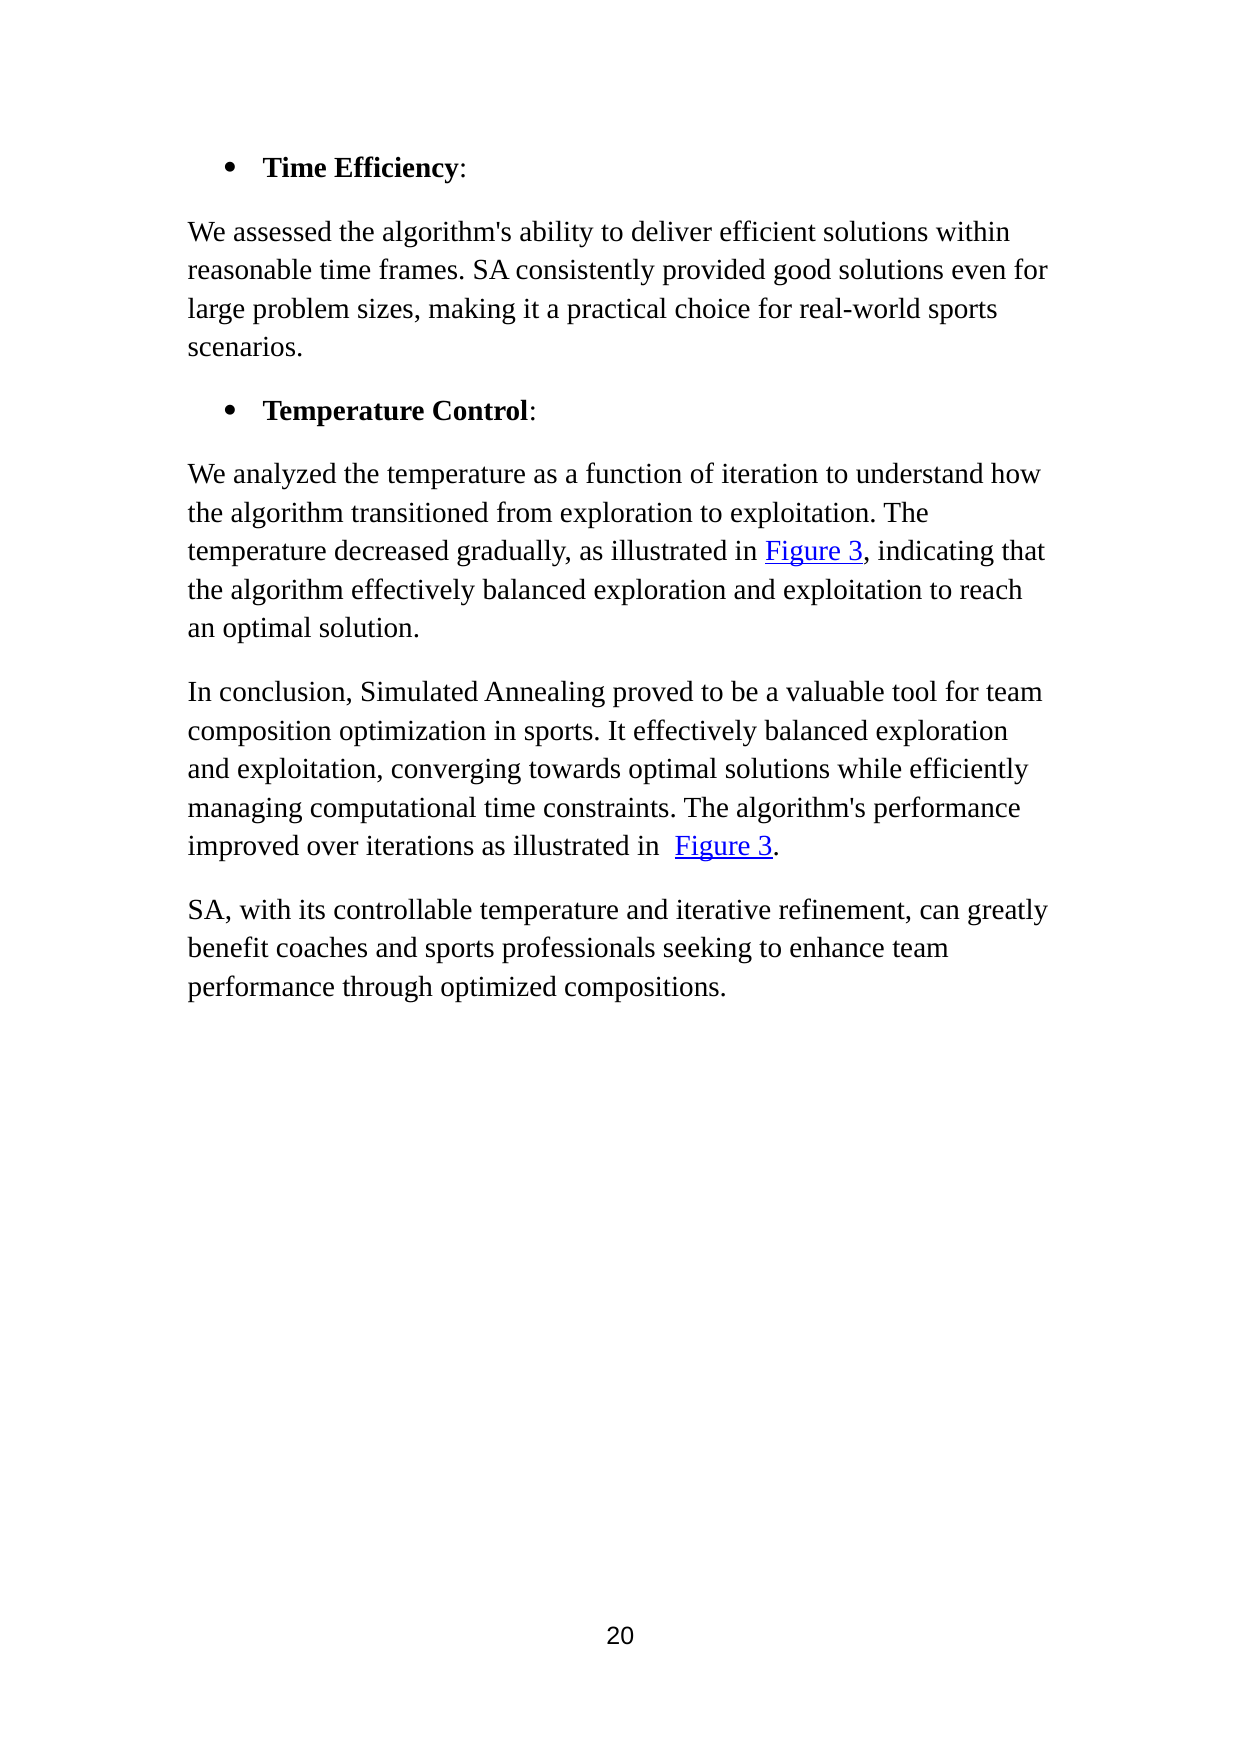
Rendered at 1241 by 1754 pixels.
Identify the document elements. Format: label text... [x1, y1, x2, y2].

subtitle Temperature Control: [225, 393, 1053, 426]
subtitle SA, with its controllable temperature and iterative refinement, can greatly benefit coaches and sports professionals seeking to enhance team performance through optimized compositions. [187, 892, 1053, 1002]
subtitle We analyzed the temperature as a function of iteration to understand how the algorithm transitioned from exploration to exploitation. The temperature decreased gradually, as illustrated in Figure 3, indicating that the algorithm effectively balanced exploration and exploitation to reach an optimal solution. [187, 456, 1053, 644]
subtitle We assessed the algorithm's ability to deliver efficient solutions within reasonable time frames. SA consistently provided good solutions even for large problem sizes, making it a practical choice for real-world sports scenarios. [187, 214, 1053, 363]
subtitle In conclusion, Simulated Annealing proved to be a valuable tool for team composition optimization in sports. It effectively balanced exploration and exploitation, converging towards optimal solutions while efficiently managing computational time constraints. The algorithm's performance improved over iterations as illustrated in Figure 3. [187, 674, 1053, 862]
subtitle Time Efficiency: [225, 150, 1053, 184]
